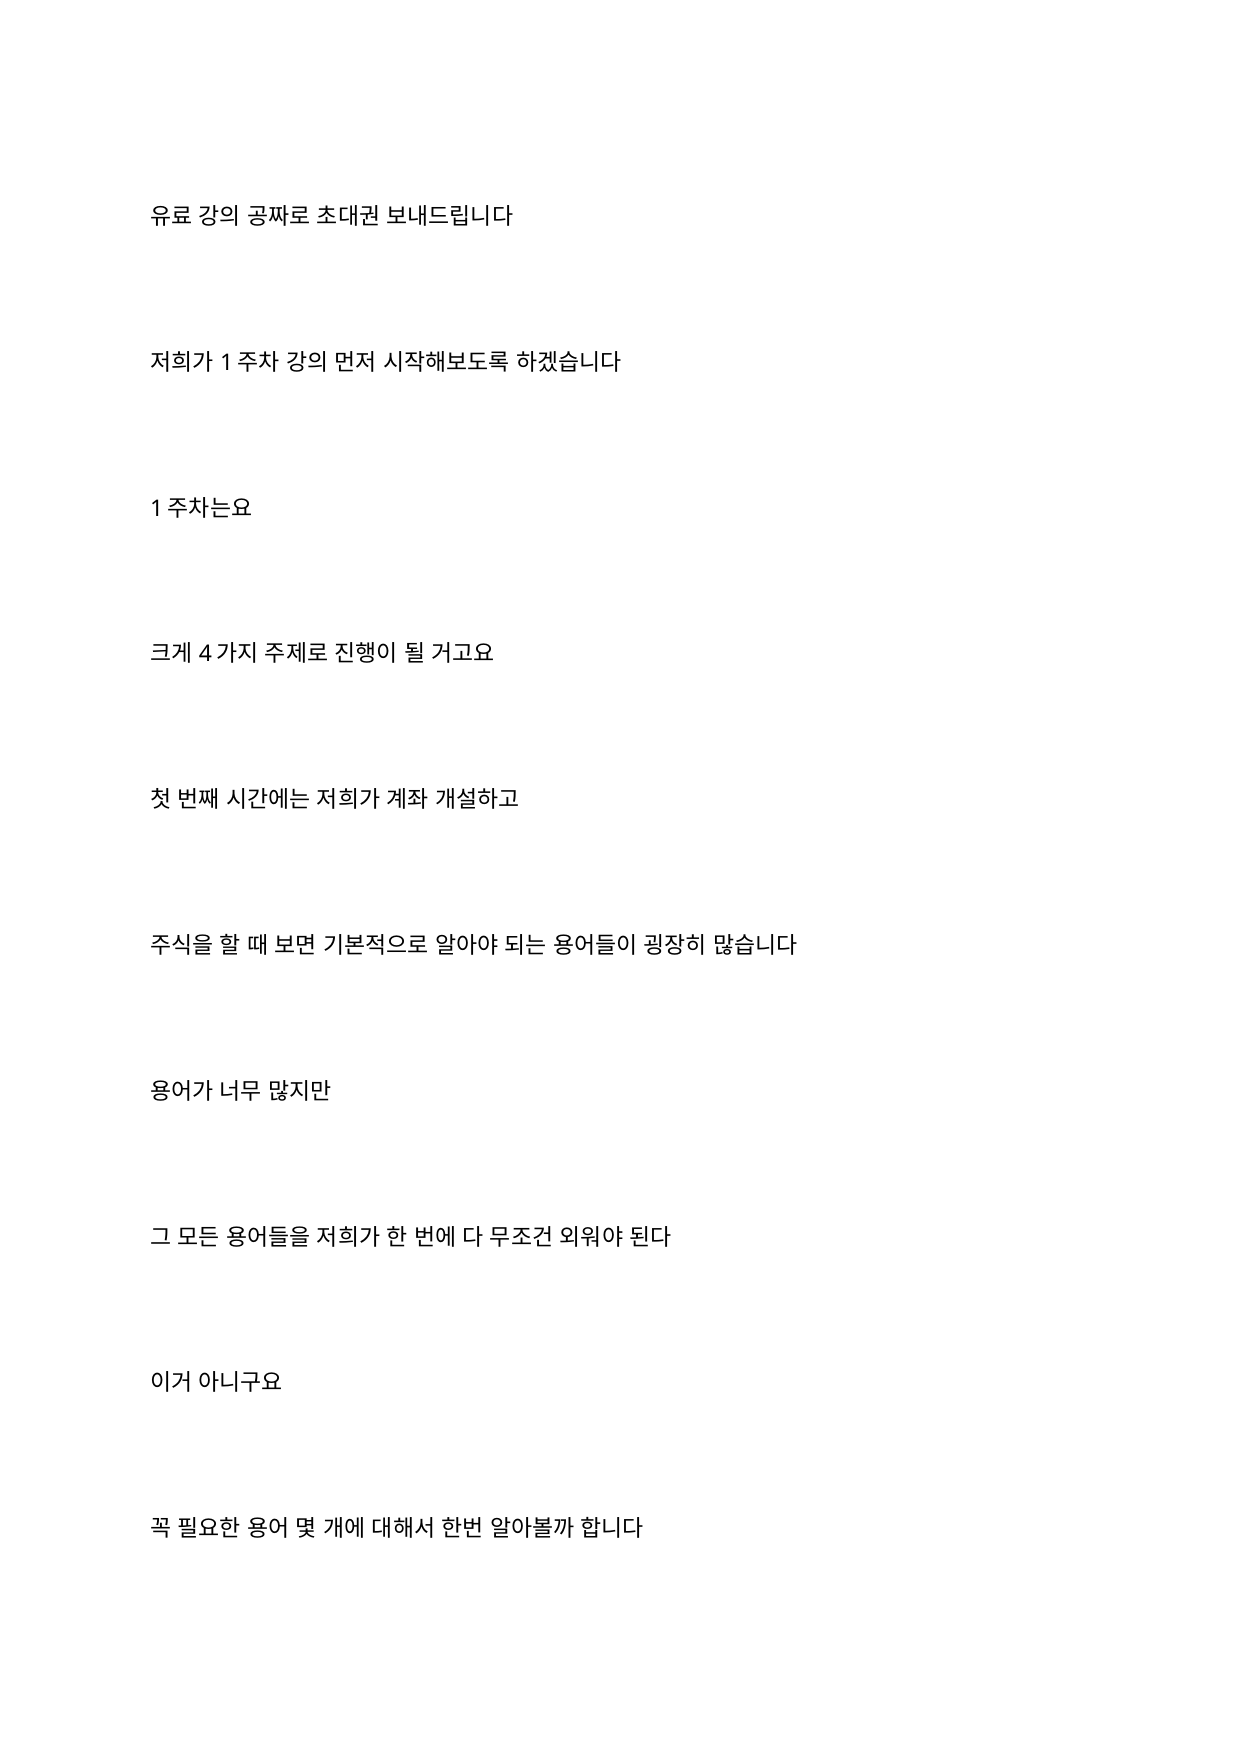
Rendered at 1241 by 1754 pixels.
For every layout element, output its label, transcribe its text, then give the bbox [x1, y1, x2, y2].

text 그 모든 용어들을 저희가 한 번에 다 무조건 외워야 된다 [150, 1218, 1090, 1252]
text 첫 번째 시간에는 저희가 계좌 개설하고 [150, 781, 1090, 814]
text 꼭 필요한 용어 몇 개에 대해서 한번 알아볼까 합니다 [150, 1510, 1090, 1543]
text 주식을 할 때 보면 기본적으로 알아야 되는 용어들이 굉장히 많습니다 [150, 927, 1090, 960]
text 1주차는요 [150, 489, 1090, 523]
text 저희가 1주차 강의 먼저 시작해보도록 하겠습니다 [150, 344, 1090, 377]
text 용어가 너무 많지만 [150, 1073, 1090, 1106]
text 이거 아니구요 [150, 1364, 1090, 1397]
text 크게 4가지 주제로 진행이 될 거고요 [150, 635, 1090, 669]
text 유료 강의 공짜로 초대권 보내드립니다 [150, 198, 1090, 231]
